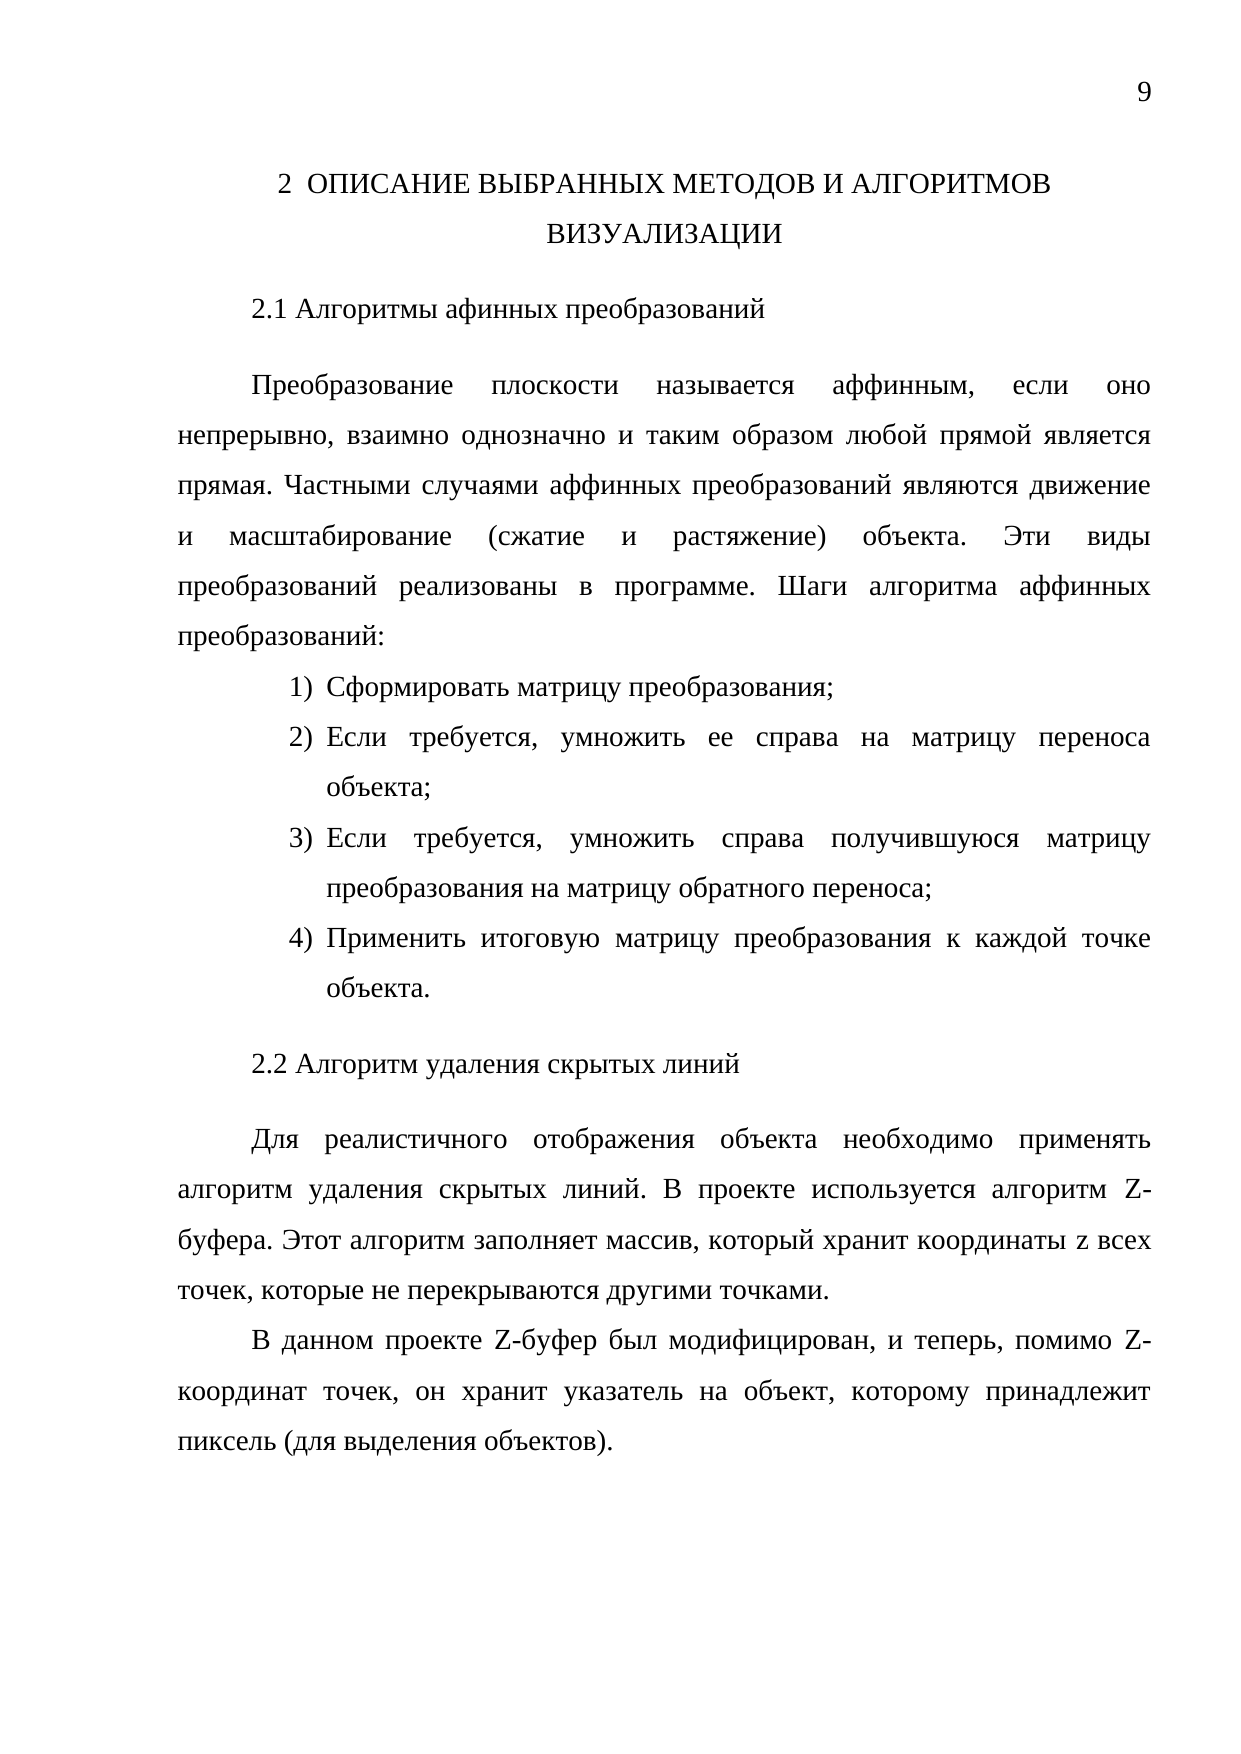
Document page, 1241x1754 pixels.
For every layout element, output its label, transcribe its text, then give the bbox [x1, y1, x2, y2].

text Преобразование плоскости называется аффинным, если оно непрерывно, взаимно однозначно и таким образом любой прямой является прямая. Частными случаями аффинных преобразований являются движение и масштабирование (сжатие и растяжение) объекта. Эти виды преобразований реализованы в программе. Шаги алгоритма аффинных преобразований: [177, 367, 1152, 652]
text В данном проекте Z-буфер был модифицирован, и теперь, помимо Z-координат точек, он хранит указатель на объект, которому принадлежит пиксель (для выделения объектов). [177, 1322, 1152, 1457]
subtitle 2.1 Алгоритмы афинных преобразований [177, 292, 1152, 325]
text Для реалистичного отображения объекта необходимо применять алгоритм удаления скрытых линий. В проекте используется алгоритм Z-буфера. Этот алгоритм заполняет массив, который хранит координаты z всех точек, которые не перекрываются другими точками. [177, 1121, 1152, 1306]
list Если требуется, умножить ее справа на матрицу переноса объекта; [288, 719, 1152, 803]
subtitle Описание выбранных методов и алгоритмов визуализации [177, 166, 1152, 250]
list Применить итоговую матрицу преобразования к каждой точке объекта. [288, 920, 1152, 1004]
subtitle 2.2 Алгоритм удаления скрытых линий [177, 1046, 1152, 1079]
list Если требуется, умножить справа получившуюся матрицу преобразования на матрицу обратного переноса; [288, 820, 1152, 903]
list Сформировать матрицу преобразования; [288, 669, 1152, 702]
